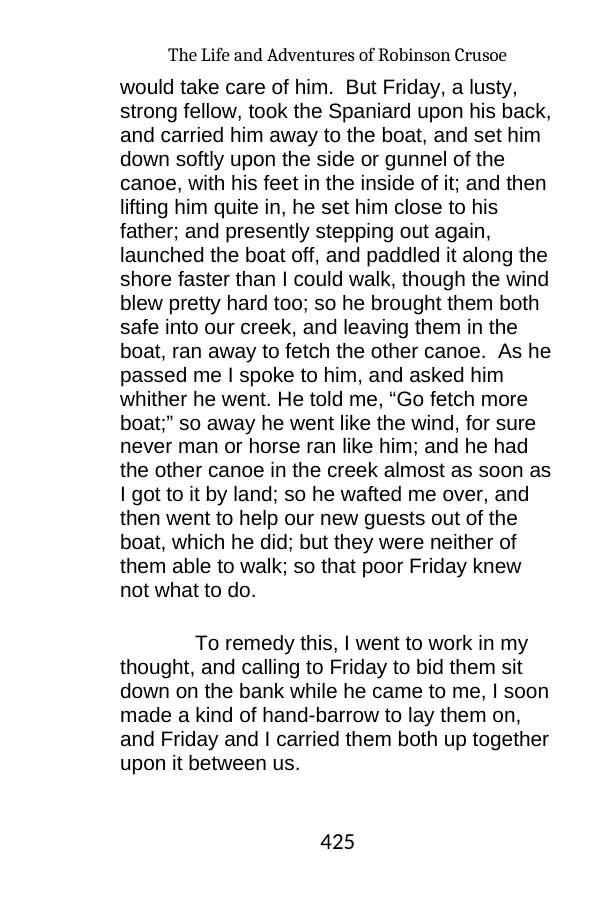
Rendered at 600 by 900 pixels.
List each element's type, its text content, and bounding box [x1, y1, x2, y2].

text To remedy this, I went to work in my thought, and calling to Friday to bid them sit down on the bank while he came to me, I soon made a kind of hand-barrow to lay them on, and Friday and I carried them both up together upon it between us. [120, 631, 555, 775]
